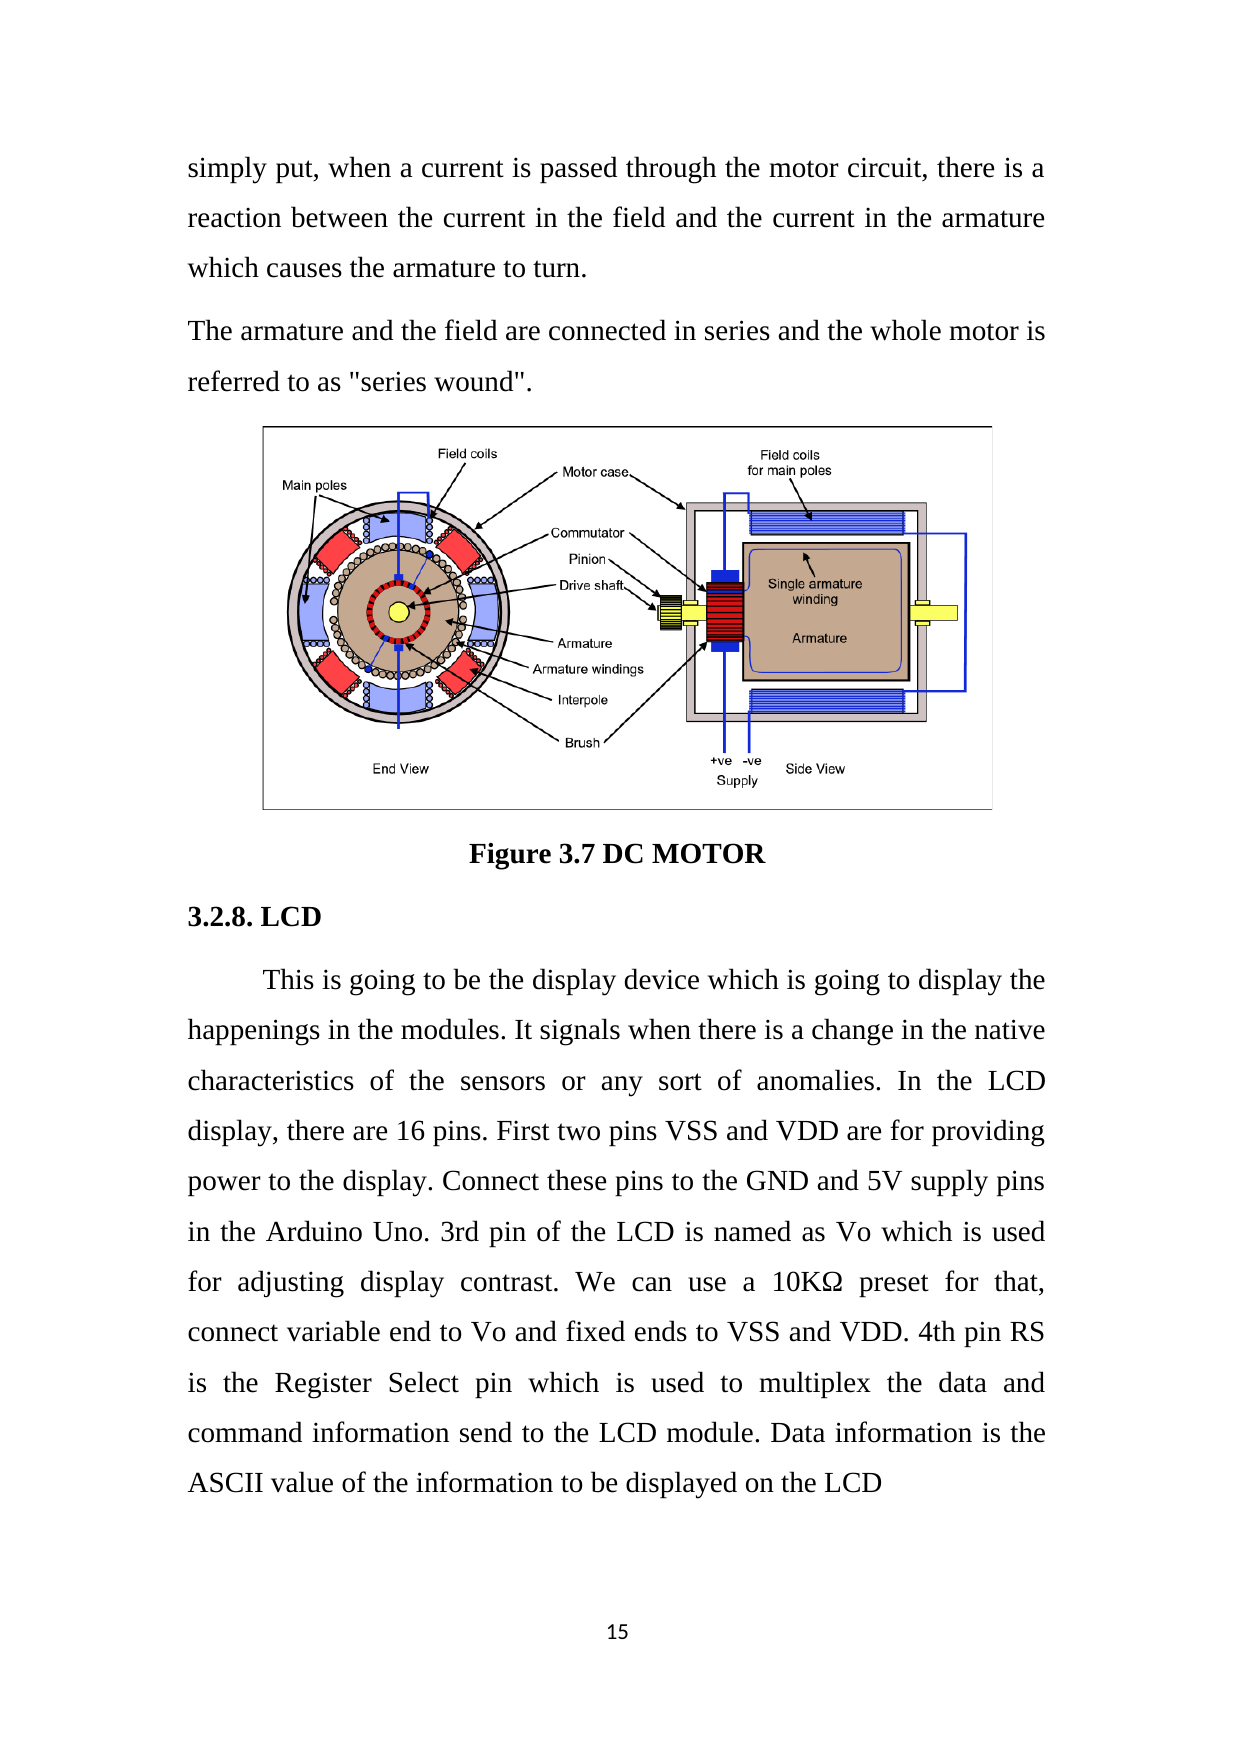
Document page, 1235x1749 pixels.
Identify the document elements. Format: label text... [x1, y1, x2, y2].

text This is going to be the display device which is going to display the happenings in the modules. It signals when there is a change in the native characteristics of the sensors or any sort of anomalies. In the LCD display, there are 16 pins. First two pins VSS and VDD are for providing power to the display. Connect these pins to the GND and 5V supply pins in the Arduino Uno. 3rd pin of the LCD is named as Vo which is used for adjusting display contrast. We can use a 10KΩ preset for that, connect variable end to Vo and fixed ends to VSS and VDD. 4th pin RS is the Register Select pin which is used to multiplex the data and command information send to the LCD module. Data information is the ASCII value of the information to be displayed on the LCD [187, 962, 1047, 1499]
text Figure 3.7 DC MOTOR [187, 837, 1047, 870]
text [187, 150, 1047, 284]
text 3.2.8. LCD [187, 899, 1047, 933]
text The armature and the field are connected in series and the whole motor is referred to as "series wound". [187, 313, 1047, 397]
picture [262, 426, 993, 810]
